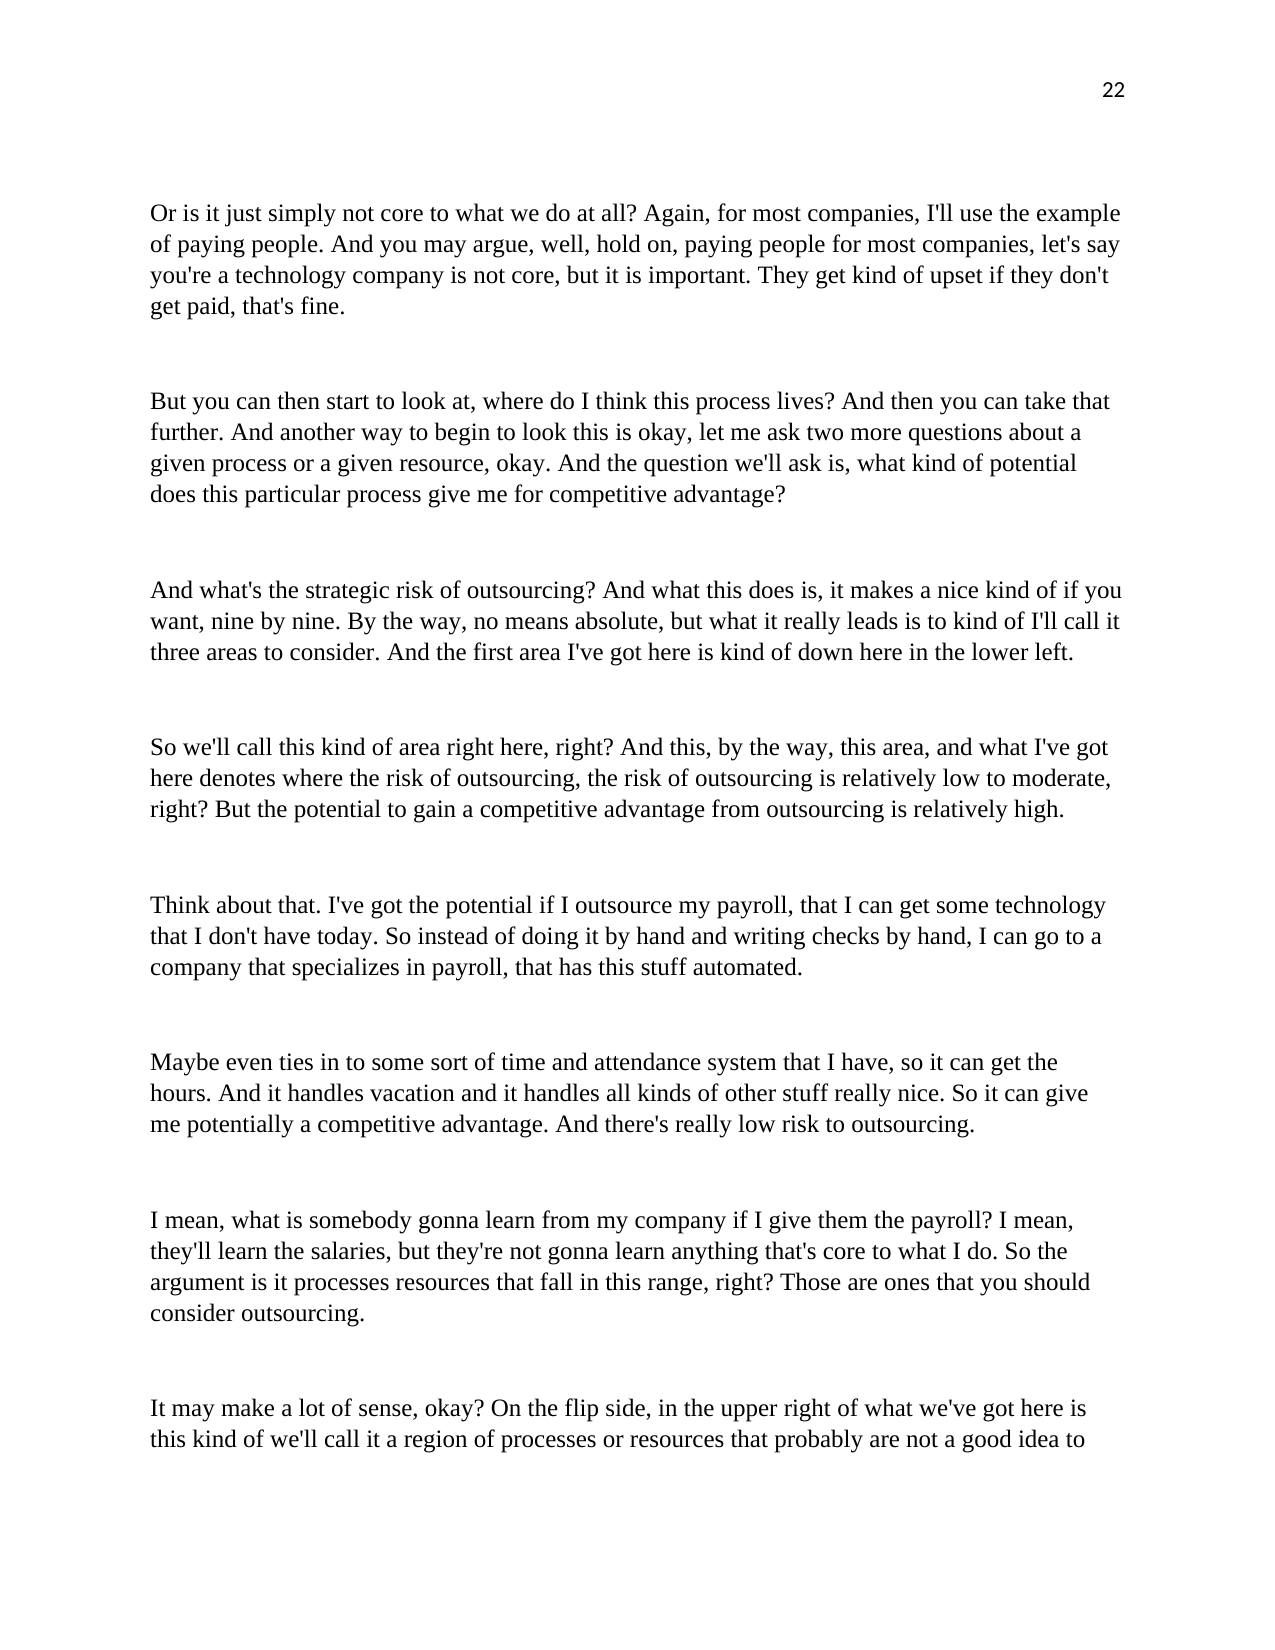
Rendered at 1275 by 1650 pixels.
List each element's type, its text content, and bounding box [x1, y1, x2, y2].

text I mean, what is somebody gonna learn from my company if I give them the payroll? I mean, they'll learn the salaries, but they're not gonna learn anything that's core to what I do. So the argument is it processes resources that fall in this range, right? Those are ones that you should consider outsourcing. [150, 1205, 1125, 1327]
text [150, 1393, 1125, 1453]
text And what's the strategic risk of outsourcing? And what this does is, it makes a nice kind of if you want, nine by nine. By the way, no means absolute, but what it really leads is to kind of I'll call it three areas to consider. And the first area I've got here is kind of down here in the lower left. [150, 575, 1125, 666]
text Or is it just simply not core to what we do at all? Again, for most companies, I'll use the example of paying people. And you may argue, well, hold on, paying people for most companies, let's say you're a technology company is not core, but it is important. They get kind of upset if they don't get paid, that's fine. [150, 198, 1125, 319]
text But you can then start to look at, where do I think this process lives? And then you can take that further. And another way to begin to look this is okay, let me ask two more questions about a given process or a given resource, okay. And the question we'll ask is, what kind of potential does this particular process give me for competitive advantage? [150, 386, 1125, 508]
text Think about that. I've got the potential if I outsource my payroll, that I can get some technology that I don't have today. So instead of doing it by hand and writing checks by hand, I can go to a company that specializes in payroll, that has this stuff automated. [150, 890, 1125, 981]
text Maybe even ties in to some sort of time and attendance system that I have, so it can get the hours. And it handles vacation and it handles all kinds of other stuff really nice. So it can give me potentially a competitive advantage. And there's really low risk to outsourcing. [150, 1047, 1125, 1138]
text So we'll call this kind of area right here, right? And this, by the way, this area, and what I've got here denotes where the risk of outsourcing, the risk of outsourcing is relatively low to moderate, right? But the potential to gain a competitive advantage from outsourcing is relatively high. [150, 732, 1125, 823]
